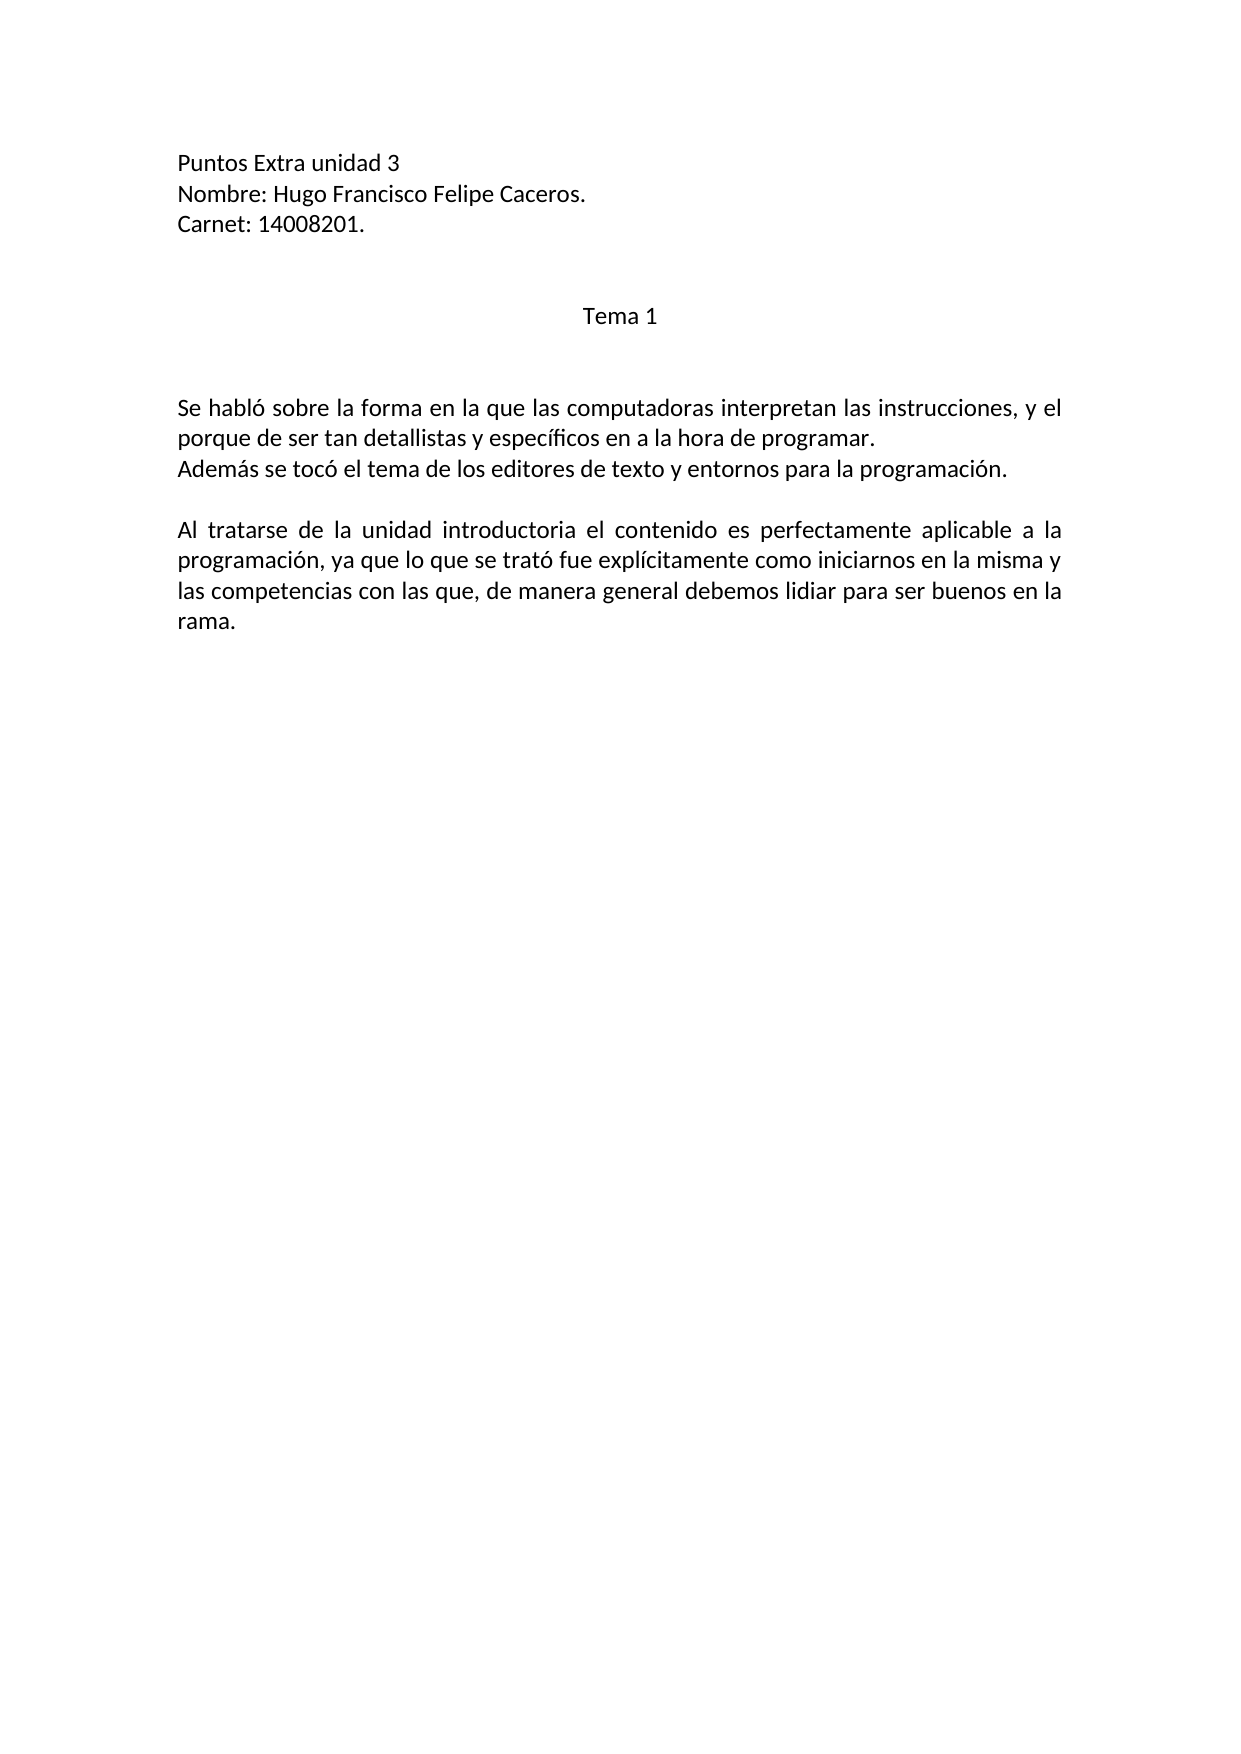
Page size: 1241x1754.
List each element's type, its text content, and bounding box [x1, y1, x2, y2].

text Se habló sobre la forma en la que las computadoras interpretan las instrucciones, y el porque de ser tan detallistas y específicos en a la hora de programar. [177, 392, 1063, 453]
text Al tratarse de la unidad introductoria el contenido es perfectamente aplicable a la programación, ya que lo que se trató fue explícitamente como iniciarnos en la misma y las competencias con las que, de manera general debemos lidiar para ser buenos en la rama. [177, 514, 1063, 636]
text Carnet: 14008201. [177, 209, 1063, 239]
text Puntos Extra unidad 3 [177, 148, 1063, 178]
text Además se tocó el tema de los editores de texto y entornos para la programación. [177, 453, 1063, 483]
text Tema 1 [177, 300, 1063, 331]
text Nombre: Hugo Francisco Felipe Caceros. [177, 178, 1063, 209]
